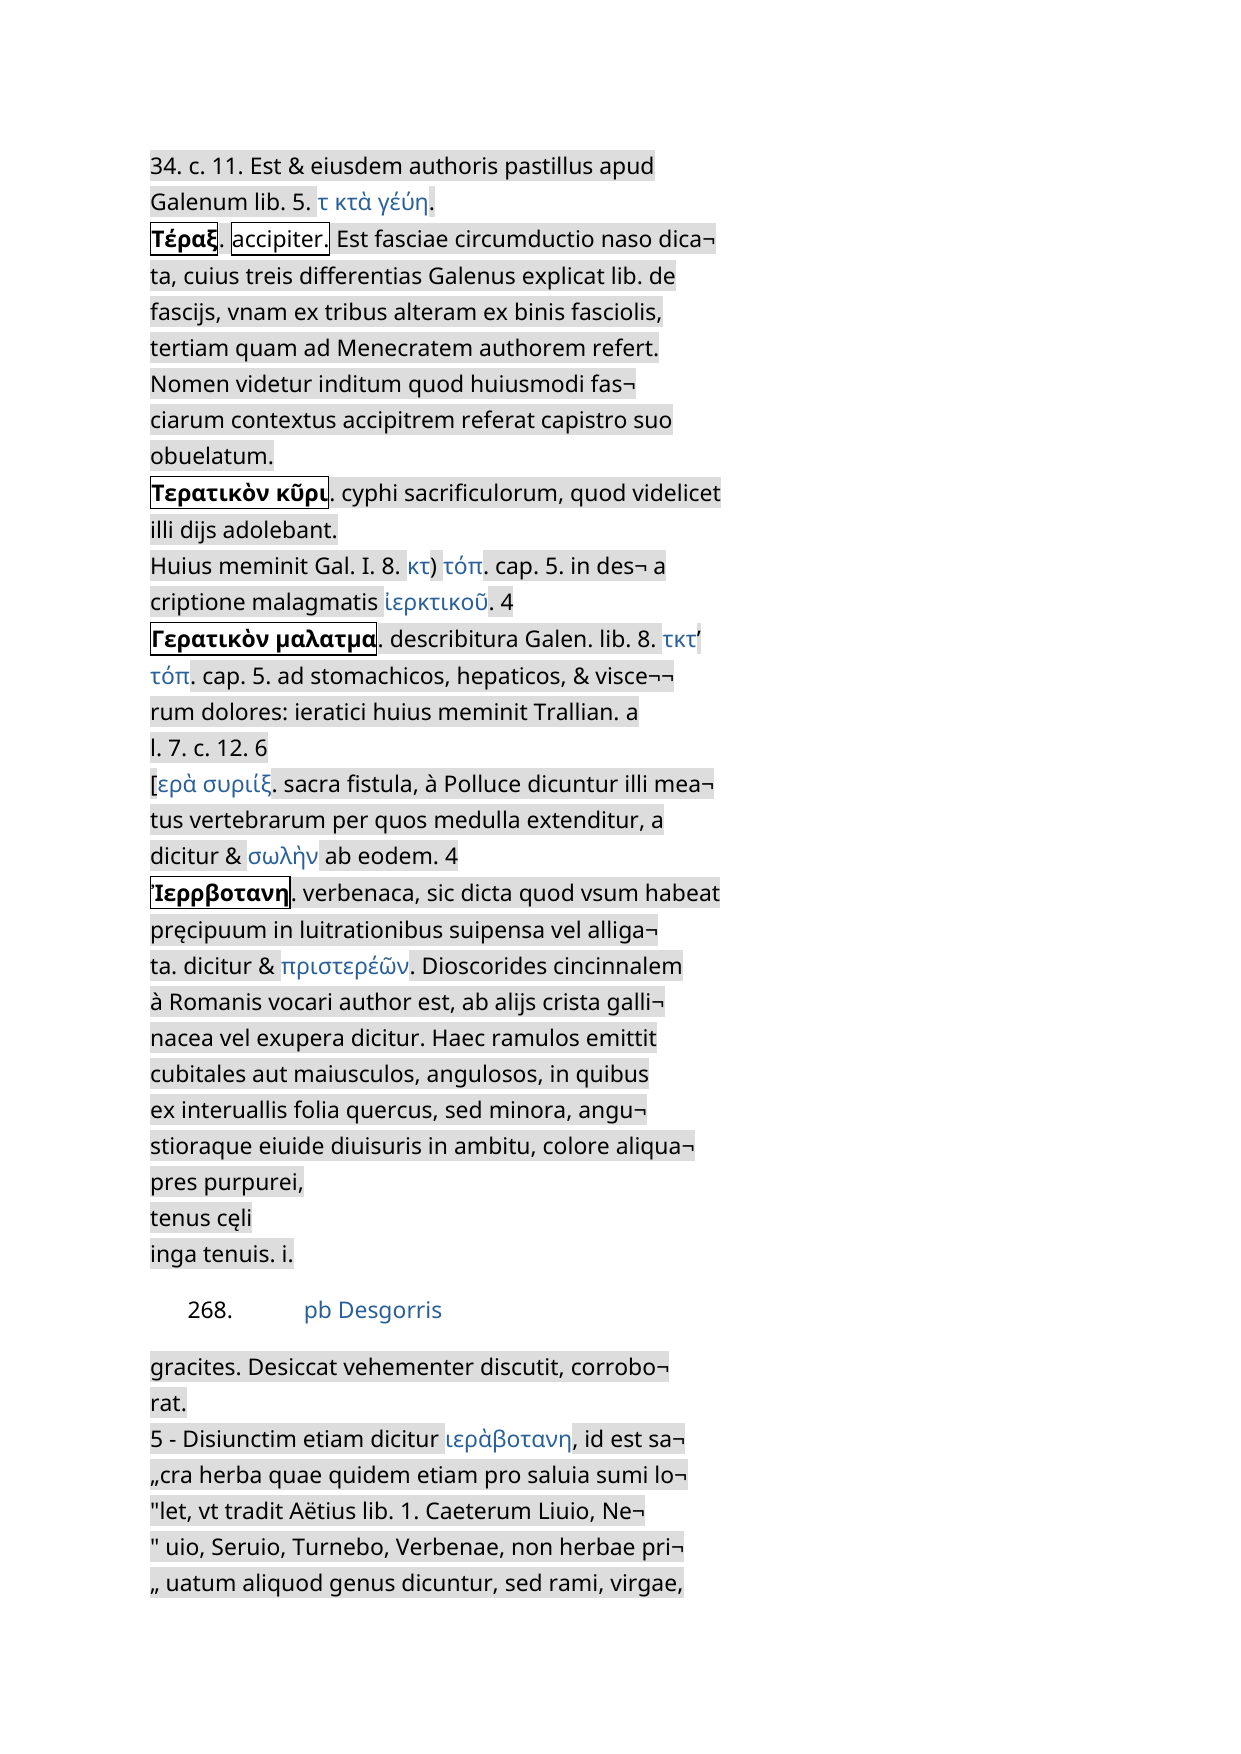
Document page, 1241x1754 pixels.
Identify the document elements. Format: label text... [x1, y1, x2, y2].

list pb Desgorris [187, 1294, 1090, 1326]
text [150, 1351, 1090, 1598]
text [150, 150, 1090, 1269]
